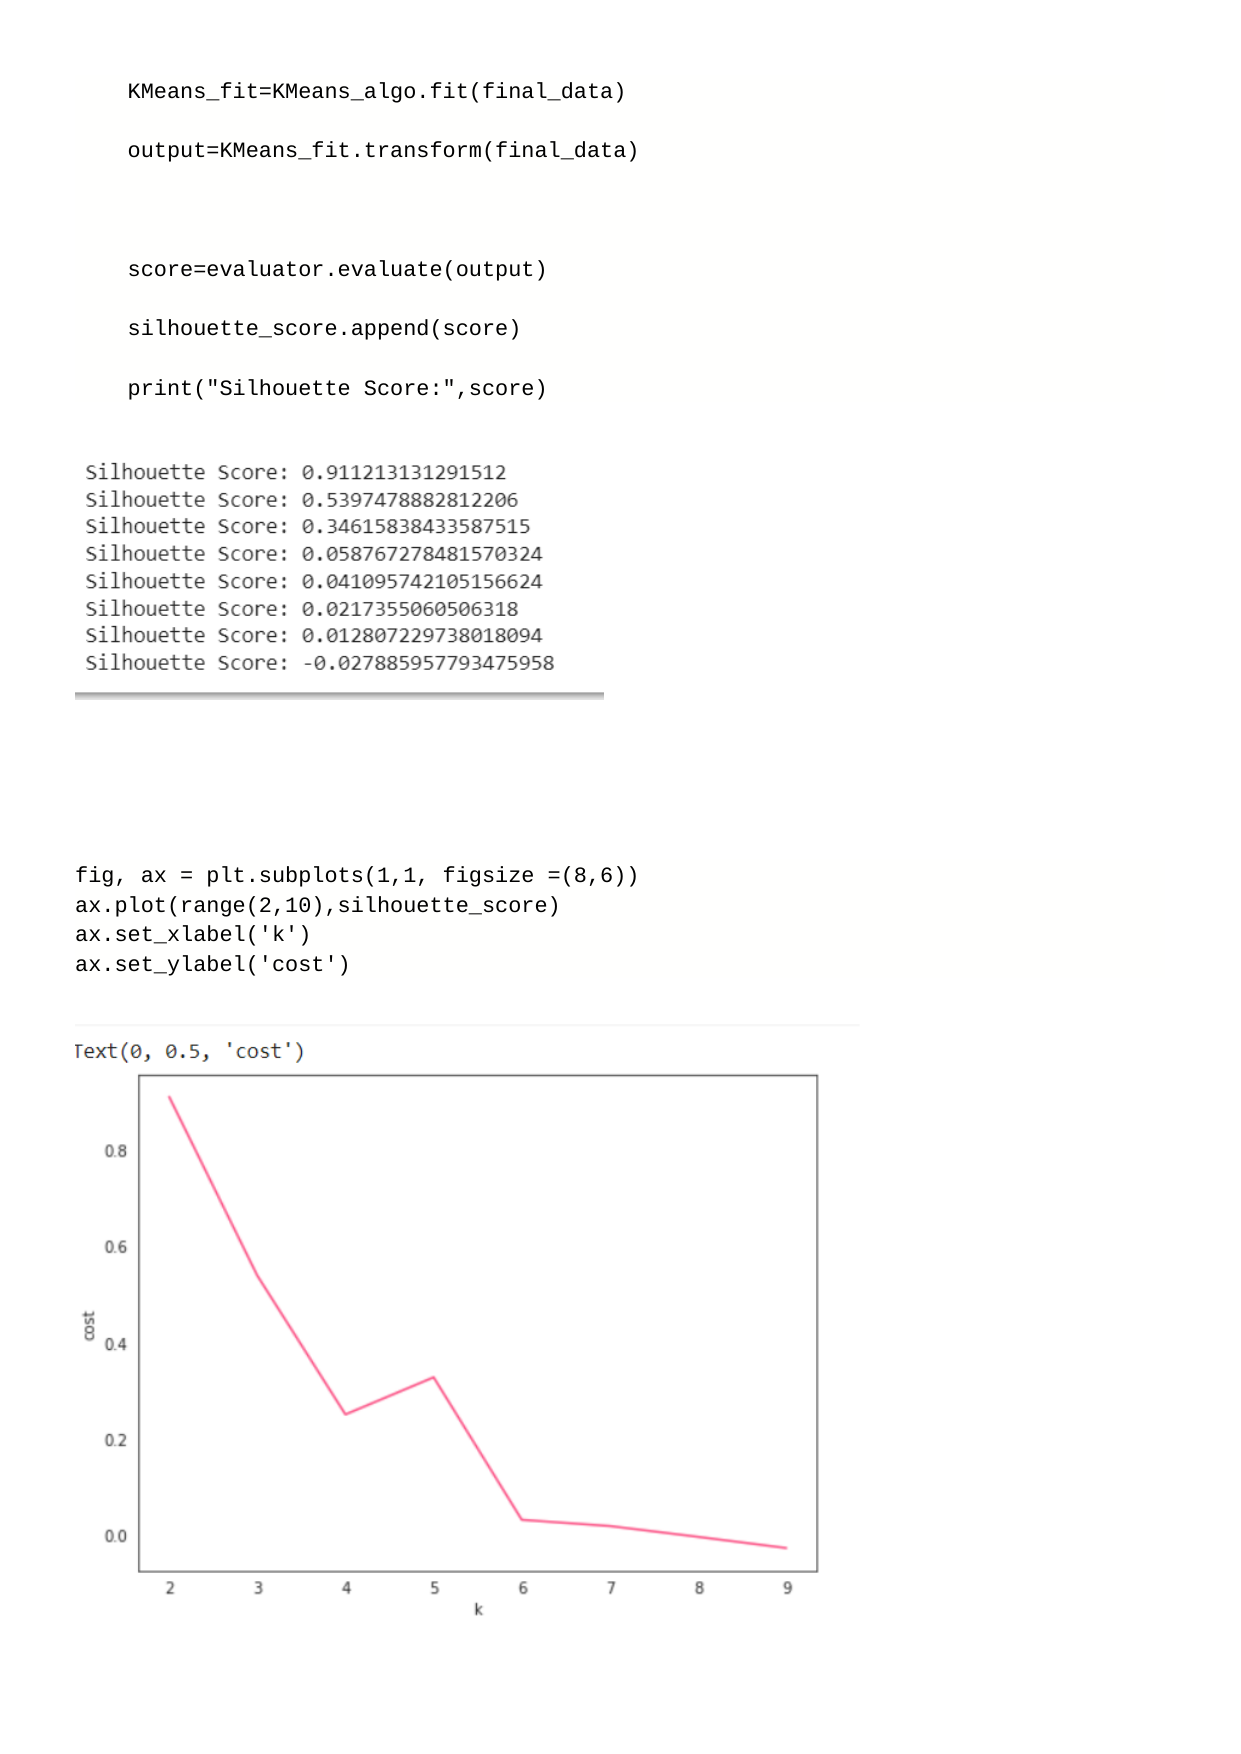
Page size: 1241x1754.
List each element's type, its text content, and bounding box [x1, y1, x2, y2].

text ax.set_ylabel('cost') [75, 948, 1165, 978]
picture [75, 448, 604, 700]
text fig, ax = plt.subplots(1,1, figsize =(8,6)) [75, 859, 1165, 889]
text score=evaluator.evaluate(output) [75, 253, 1165, 283]
text ax.set_xlabel('k') [75, 918, 1165, 948]
text silhouette_score.append(score) [75, 312, 1165, 342]
text ax.plot(range(2,10),silhouette_score) [75, 889, 1165, 918]
text KMeans_fit=KMeans_algo.fit(final_data) [75, 75, 1165, 105]
text print("Silhouette Score:",score) [75, 372, 1165, 402]
picture [75, 1024, 860, 1624]
text output=KMeans_fit.transform(final_data) [75, 134, 1165, 164]
